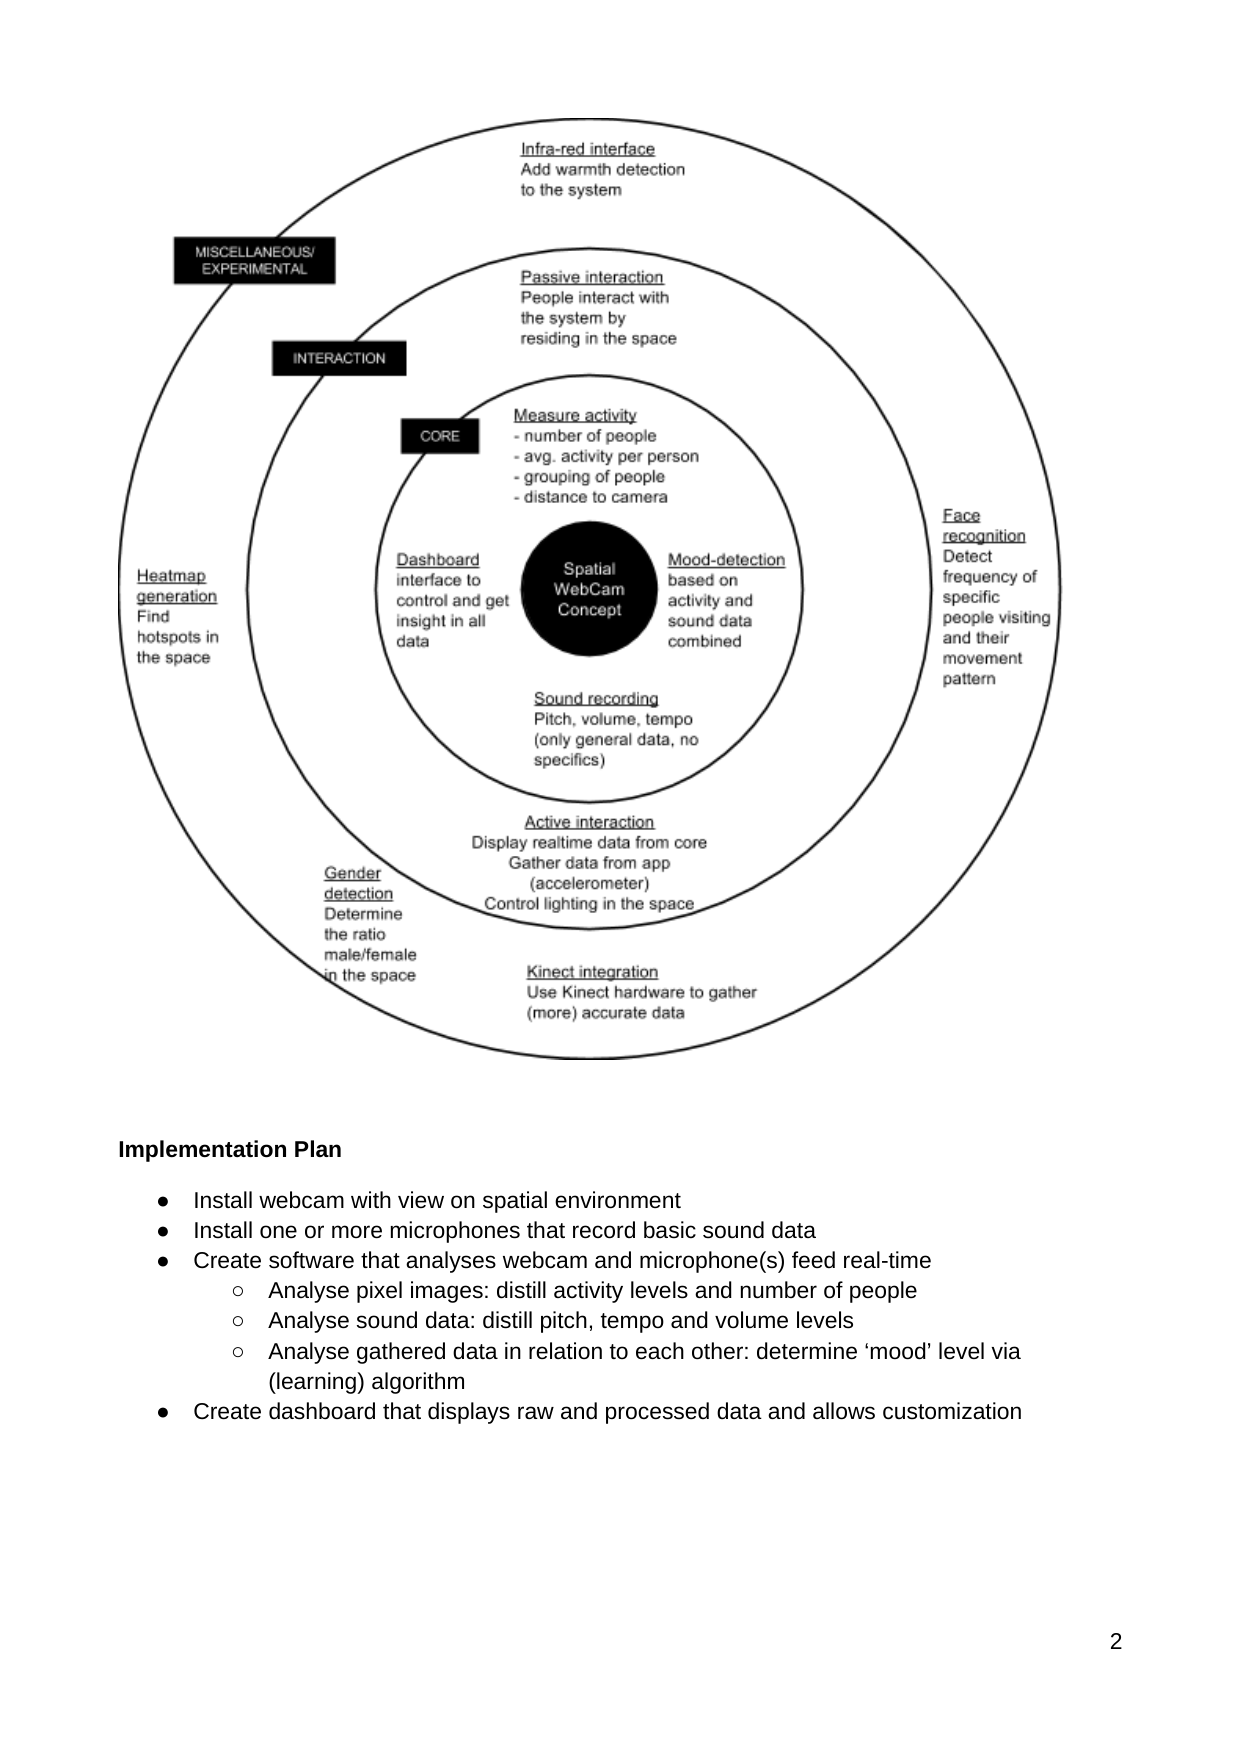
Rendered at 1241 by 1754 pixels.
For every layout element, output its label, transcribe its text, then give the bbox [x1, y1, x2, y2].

list Create dashboard that displays raw and processed data and allows customization [156, 1398, 1122, 1424]
list Install one or more microphones that record basic sound data [156, 1217, 1122, 1243]
list Create software that analyses webcam and microphone(s) feed real-time [156, 1247, 1122, 1273]
list Install webcam with view on spatial environment [156, 1187, 1122, 1213]
text Implementation Plan [118, 1136, 1122, 1162]
list Analyse pixel images: distill activity levels and number of people [231, 1277, 1122, 1303]
picture [118, 118, 1065, 1060]
list Analyse gathered data in relation to each other: determine ‘mood’ level via (learning) algorithm [231, 1338, 1122, 1394]
list Analyse sound data: distill pitch, tempo and volume levels [231, 1307, 1122, 1334]
